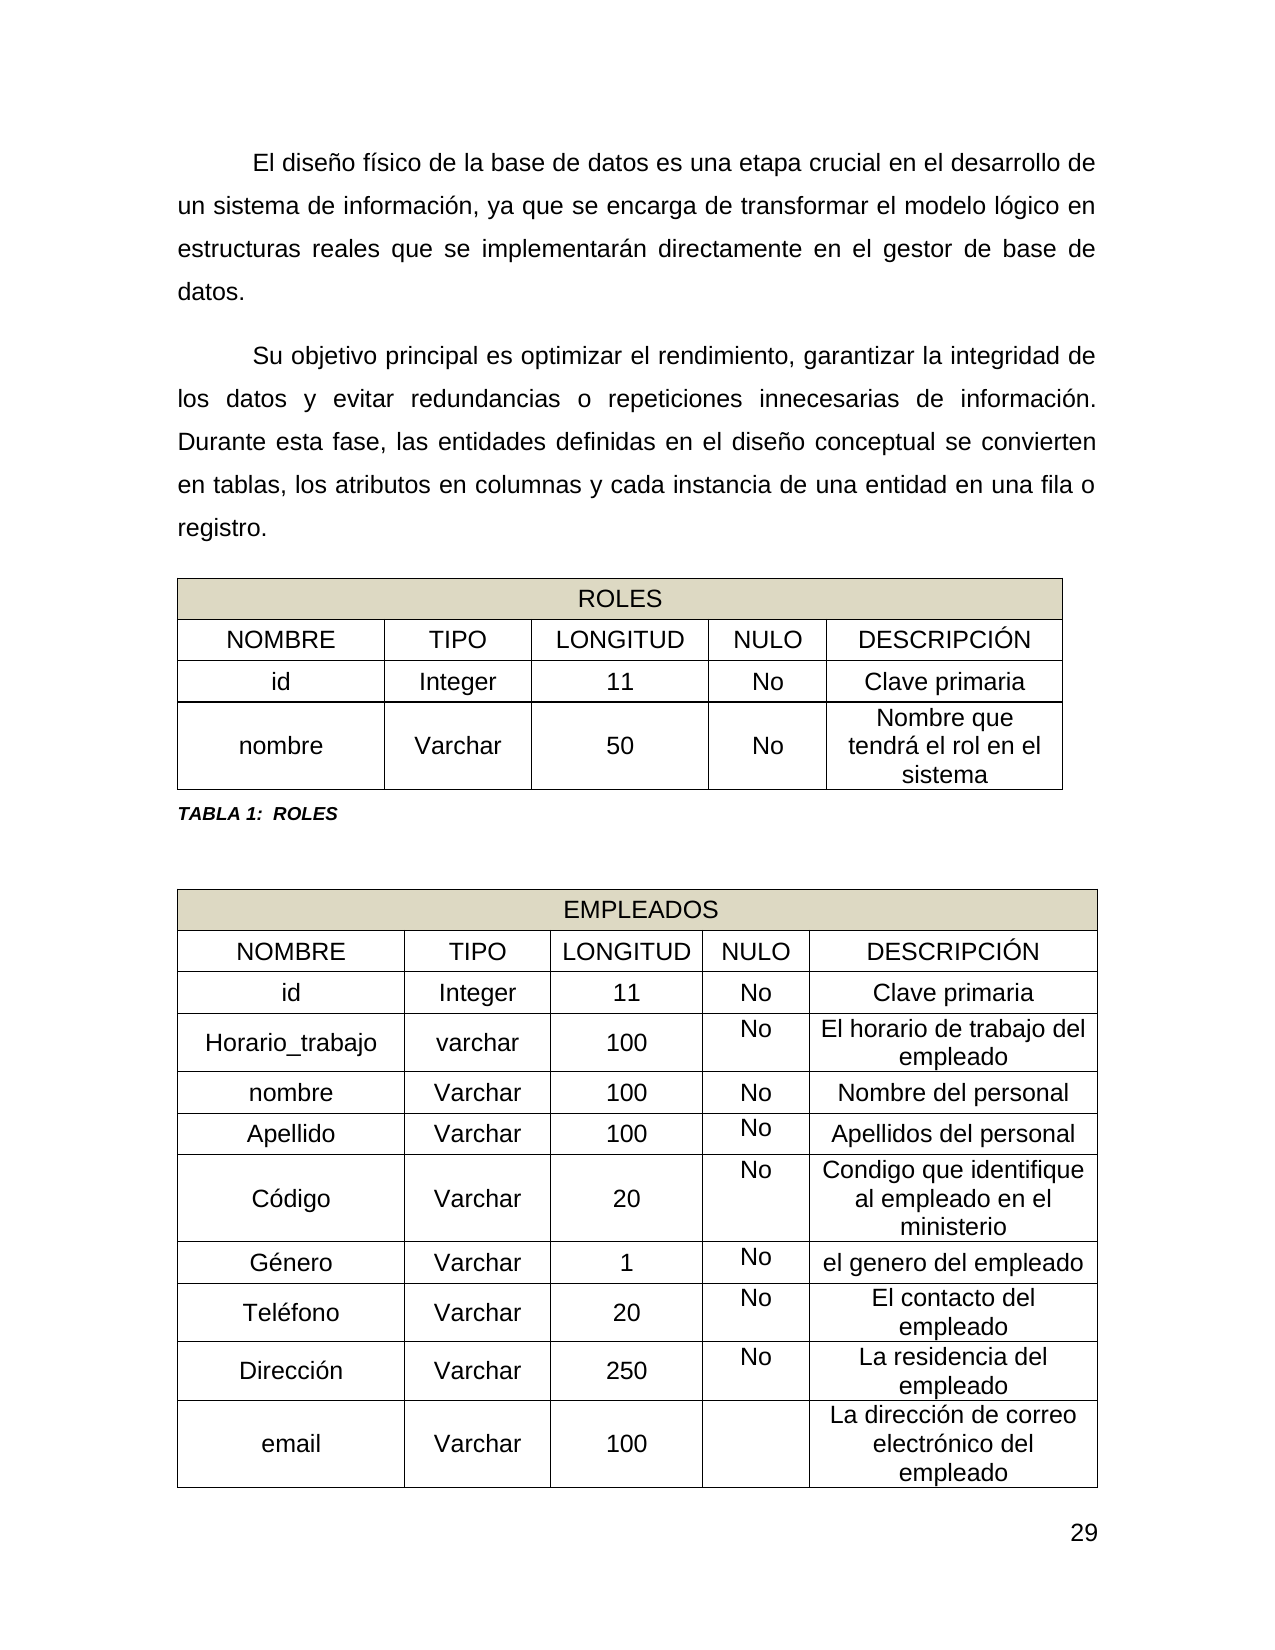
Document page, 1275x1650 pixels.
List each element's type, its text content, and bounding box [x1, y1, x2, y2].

table_cell 11 [532, 661, 708, 701]
table_cell LONGITUD [532, 620, 708, 660]
table_cell No [703, 1284, 809, 1341]
table_cell Varchar [405, 1072, 550, 1112]
table_cell Varchar [405, 1242, 550, 1282]
table_cell No [703, 1342, 809, 1399]
table_cell Varchar [405, 1284, 550, 1341]
table_cell 100 [551, 1014, 702, 1071]
table_cell 20 [551, 1284, 702, 1341]
table_cell id [178, 661, 384, 701]
table_cell Nombre del personal [810, 1072, 1097, 1112]
table_cell LONGITUD [551, 931, 702, 971]
table_cell 20 [551, 1155, 702, 1241]
text Su objetivo principal es optimizar el rendimiento, garantizar la integridad de los datos y evitar redundancias o repeticiones innecesarias de información. Durante esta fase, las entidades definidas en el diseño conceptual se convierten en tablas, los atributos en columnas y cada instancia de una entidad en una fila o registro. [177, 341, 1098, 542]
table_cell 250 [551, 1342, 702, 1399]
table_cell 11 [551, 972, 702, 1012]
table_cell DESCRIPCIÓN [827, 620, 1062, 660]
table_cell 100 [551, 1114, 702, 1154]
table_cell Varchar [405, 1401, 550, 1487]
table_cell email [178, 1401, 404, 1487]
table_cell Horario_trabajo [178, 1014, 404, 1071]
table_cell Código [178, 1155, 404, 1241]
table_cell NOMBRE [178, 620, 384, 660]
table_cell NOMBRE [178, 931, 404, 971]
table_cell el genero del empleado [810, 1242, 1097, 1282]
table_cell Género [178, 1242, 404, 1282]
table_cell El horario de trabajo del empleado [810, 1014, 1097, 1071]
table_cell Varchar [385, 703, 531, 789]
table_cell La residencia del empleado [810, 1342, 1097, 1399]
table_cell Integer [405, 972, 550, 1012]
table_cell Varchar [405, 1114, 550, 1154]
table_cell Condigo que identifique al empleado en el ministerio [810, 1155, 1097, 1241]
table_cell La dirección de correo electrónico del empleado [810, 1401, 1097, 1487]
table_cell DESCRIPCIÓN [810, 931, 1097, 971]
table_header EMPLEADOS [178, 890, 1097, 930]
text El diseño físico de la base de datos es una etapa crucial en el desarrollo de un sistema de información, ya que se encarga de transformar el modelo lógico en estructuras reales que se implementarán directamente en el gestor de base de datos. [177, 148, 1098, 306]
table_cell No [703, 1155, 809, 1241]
table_cell No [703, 1242, 809, 1282]
table_cell Integer [385, 661, 531, 701]
table_cell 100 [551, 1072, 702, 1112]
table_cell Varchar [405, 1342, 550, 1399]
table_cell Clave primaria [827, 661, 1062, 701]
table_cell Teléfono [178, 1284, 404, 1341]
table_cell nombre [178, 1072, 404, 1112]
table_cell No [709, 703, 826, 789]
table_cell nombre [178, 703, 384, 789]
table_cell [703, 1401, 809, 1487]
table_cell Nombre que tendrá el rol en el sistema [827, 703, 1062, 789]
table_header ROLES [178, 579, 1062, 619]
table_cell Dirección [178, 1342, 404, 1399]
table_cell El contacto del empleado [810, 1284, 1097, 1341]
table_cell 100 [551, 1401, 702, 1487]
table_cell 50 [532, 703, 708, 789]
table_cell varchar [405, 1014, 550, 1071]
table_cell Apellidos del personal [810, 1114, 1097, 1154]
table_cell No [703, 1014, 809, 1071]
table_cell Apellido [178, 1114, 404, 1154]
table_cell TIPO [385, 620, 531, 660]
table_cell 1 [551, 1242, 702, 1282]
text TABLA 1: ROLES [177, 802, 1098, 824]
table_cell TIPO [405, 931, 550, 971]
table_cell Clave primaria [810, 972, 1097, 1012]
table_cell No [709, 661, 826, 701]
table_cell No [703, 1072, 809, 1112]
table_cell No [703, 972, 809, 1012]
table_cell id [178, 972, 404, 1012]
table_cell Varchar [405, 1155, 550, 1241]
table_cell No [703, 1114, 809, 1154]
table_cell NULO [709, 620, 826, 660]
table_cell NULO [703, 931, 809, 971]
